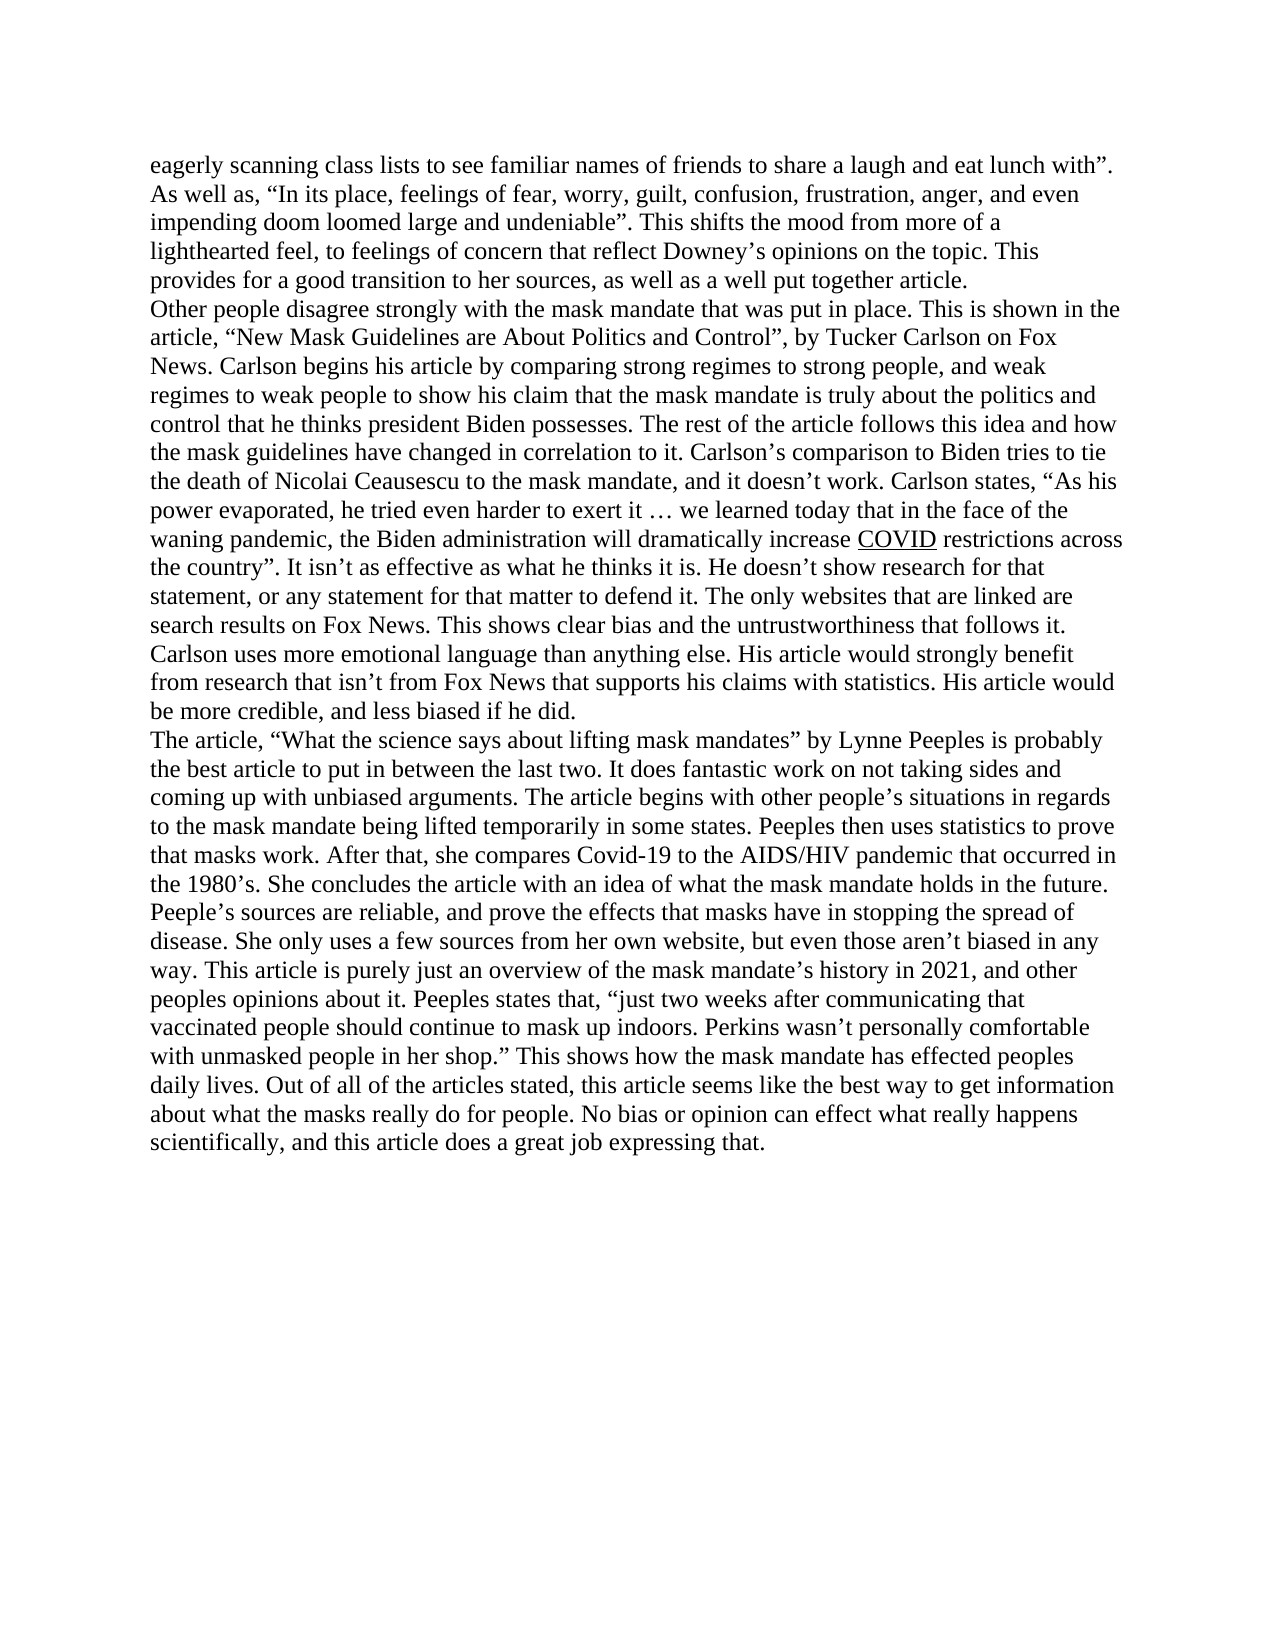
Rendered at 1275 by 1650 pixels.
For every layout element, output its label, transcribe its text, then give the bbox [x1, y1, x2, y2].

text Other people disagree strongly with the mask mandate that was put in place. This is shown in the article, “New Mask Guidelines are About Politics and Control”, by Tucker Carlson on Fox News. Carlson begins his article by comparing strong regimes to strong people, and weak regimes to weak people to show his claim that the mask mandate is truly about the politics and control that he thinks president Biden possesses. The rest of the article follows this idea and how the mask guidelines have changed in correlation to it. Carlson’s comparison to Biden tries to tie the death of Nicolai Ceausescu to the mask mandate, and it doesn’t work. Carlson states, “As his power evaporated, he tried even harder to exert it … we learned today that in the face of the waning pandemic, the Biden administration will dramatically increase COVID restrictions across the country”. It isn’t as effective as what he thinks it is. He doesn’t show research for that statement, or any statement for that matter to defend it. The only websites that are linked are search results on Fox News. This shows clear bias and the untrustworthiness that follows it. Carlson uses more emotional language than anything else. His article would strongly benefit from research that isn’t from Fox News that supports his claims with statistics. His article would be more credible, and less biased if he did. [150, 294, 1125, 725]
subtitle The article, “What the science says about lifting mask mandates” by Lynne Peeples is probably the best article to put in between the last two. It does fantastic work on not taking sides and coming up with unbiased arguments. The article begins with other people’s situations in regards to the mask mandate being lifted temporarily in some states. Peeples then uses statistics to prove that masks work. After that, she compares Covid-19 to the AIDS/HIV pandemic that occurred in the 1980’s. She concludes the article with an idea of what the mask mandate holds in the future. Peeple’s sources are reliable, and prove the effects that masks have in stopping the spread of disease. She only uses a few sources from her own website, but even those aren’t biased in any way. This article is purely just an overview of the mask mandate’s history in 2021, and other peoples opinions about it. Peeples states that, “just two weeks after communicating that vaccinated people should continue to mask up indoors. Perkins wasn’t personally comfortable with unmasked people in her shop.” This shows how the mask mandate has effected peoples daily lives. Out of all of the articles stated, this article seems like the best way to get information about what the masks really do for people. No bias or opinion can effect what really happens scientifically, and this article does a great job expressing that. [150, 725, 1125, 1156]
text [150, 150, 1125, 294]
